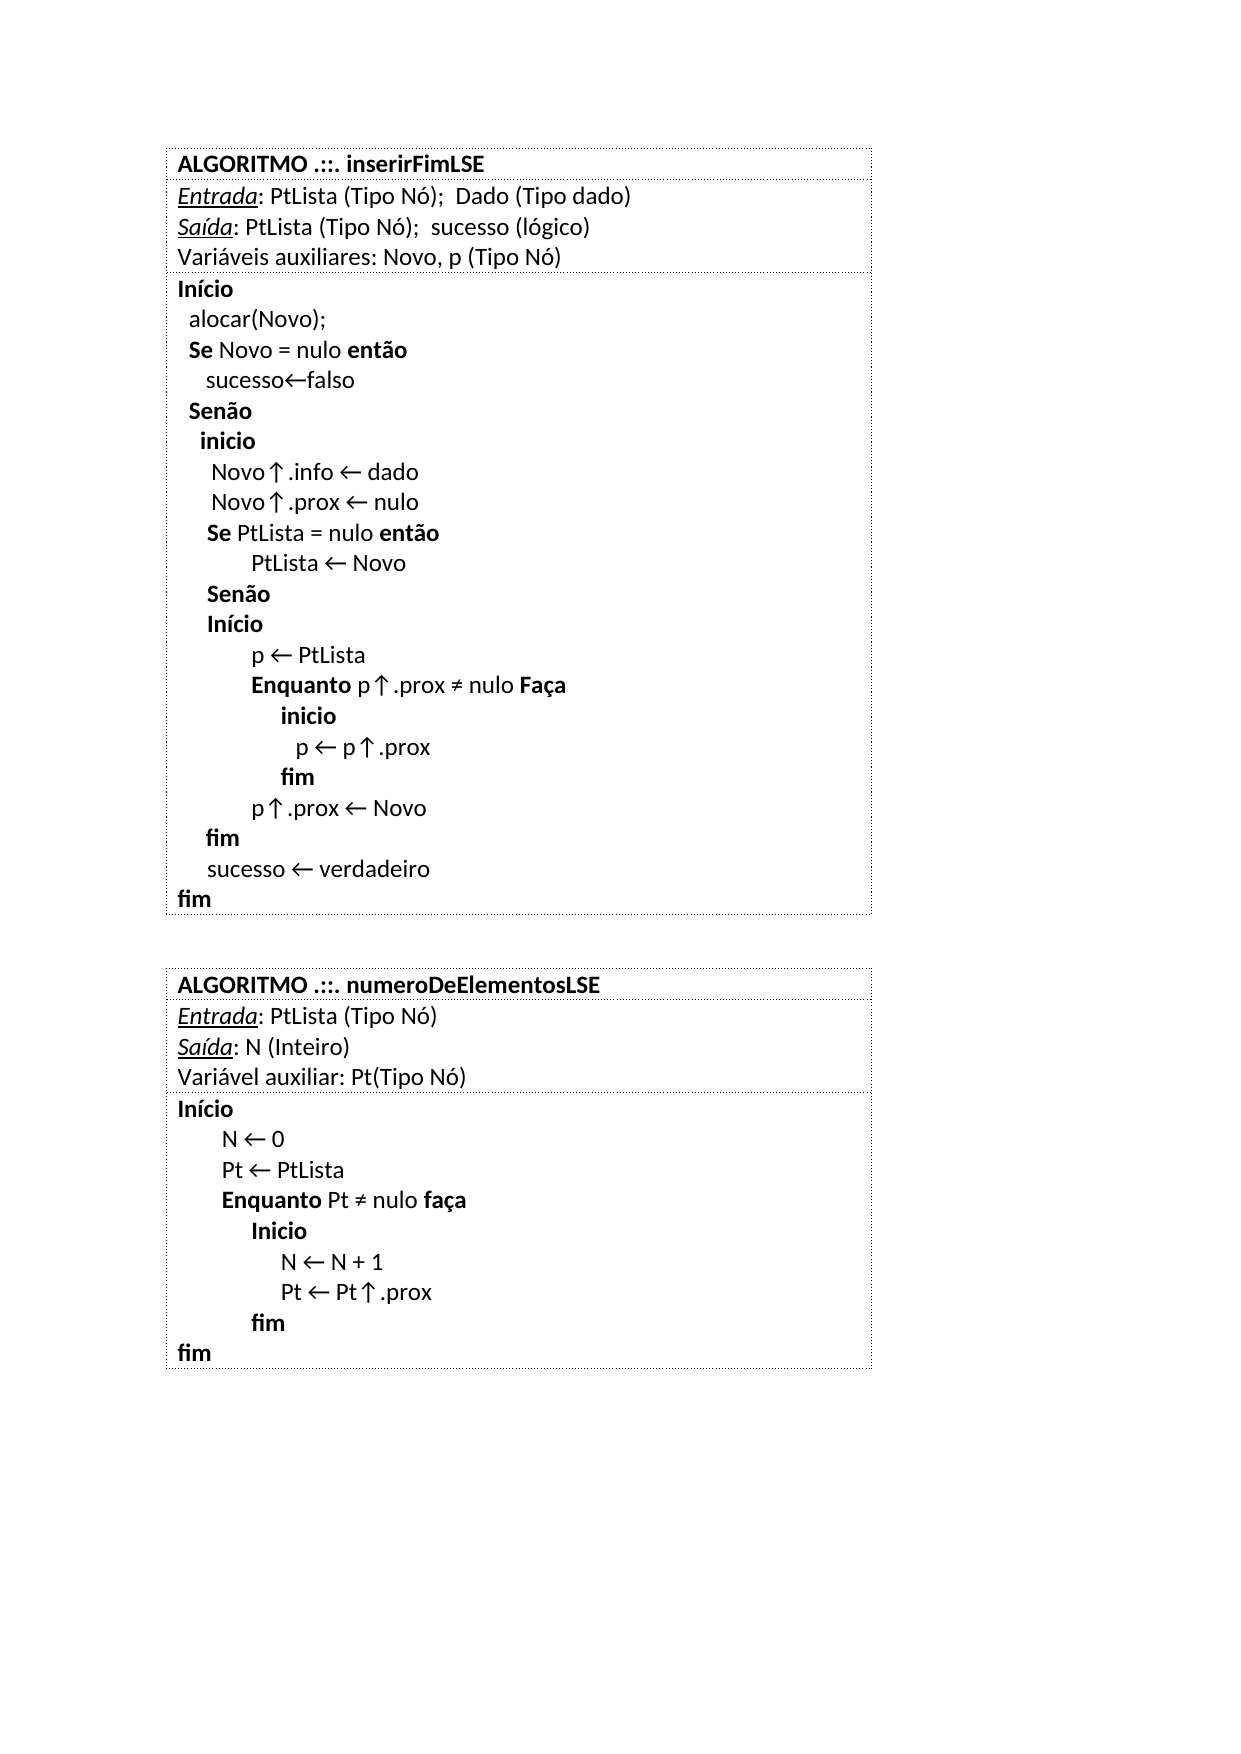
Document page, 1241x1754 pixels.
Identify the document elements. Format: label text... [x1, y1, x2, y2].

table_cell Início alocar(Novo); Se Novo = nulo então sucesso←falso Senão inicio Novo↑.info ← dado Novo↑.prox ← nulo Se PtLista = nulo então PtLista ← Novo Senão Início p ← PtLista Enquanto p↑.prox ≠ nulo Faça inicio p ← p↑.prox fim p↑.prox ← Novo fim sucesso ← verdadeiro fim [166, 272, 871, 914]
table_header ALGORITMO .::. inserirFimLSE [166, 148, 871, 179]
table_cell Entrada: PtLista (Tipo Nó); Dado (Tipo dado) Saída: PtLista (Tipo Nó); sucesso (lógico) Variáveis auxiliares: Novo, p (Tipo Nó) [166, 179, 871, 272]
table_header ALGORITMO .::. numeroDeElementosLSE [166, 968, 871, 999]
table_cell Início N ← 0 Pt ← PtLista Enquanto Pt ≠ nulo faça Inicio N ← N + 1 Pt ← Pt↑.prox fim fim [166, 1092, 871, 1368]
table_cell Entrada: PtLista (Tipo Nó) Saída: N (Inteiro) Variável auxiliar: Pt(Tipo Nó) [166, 999, 871, 1092]
